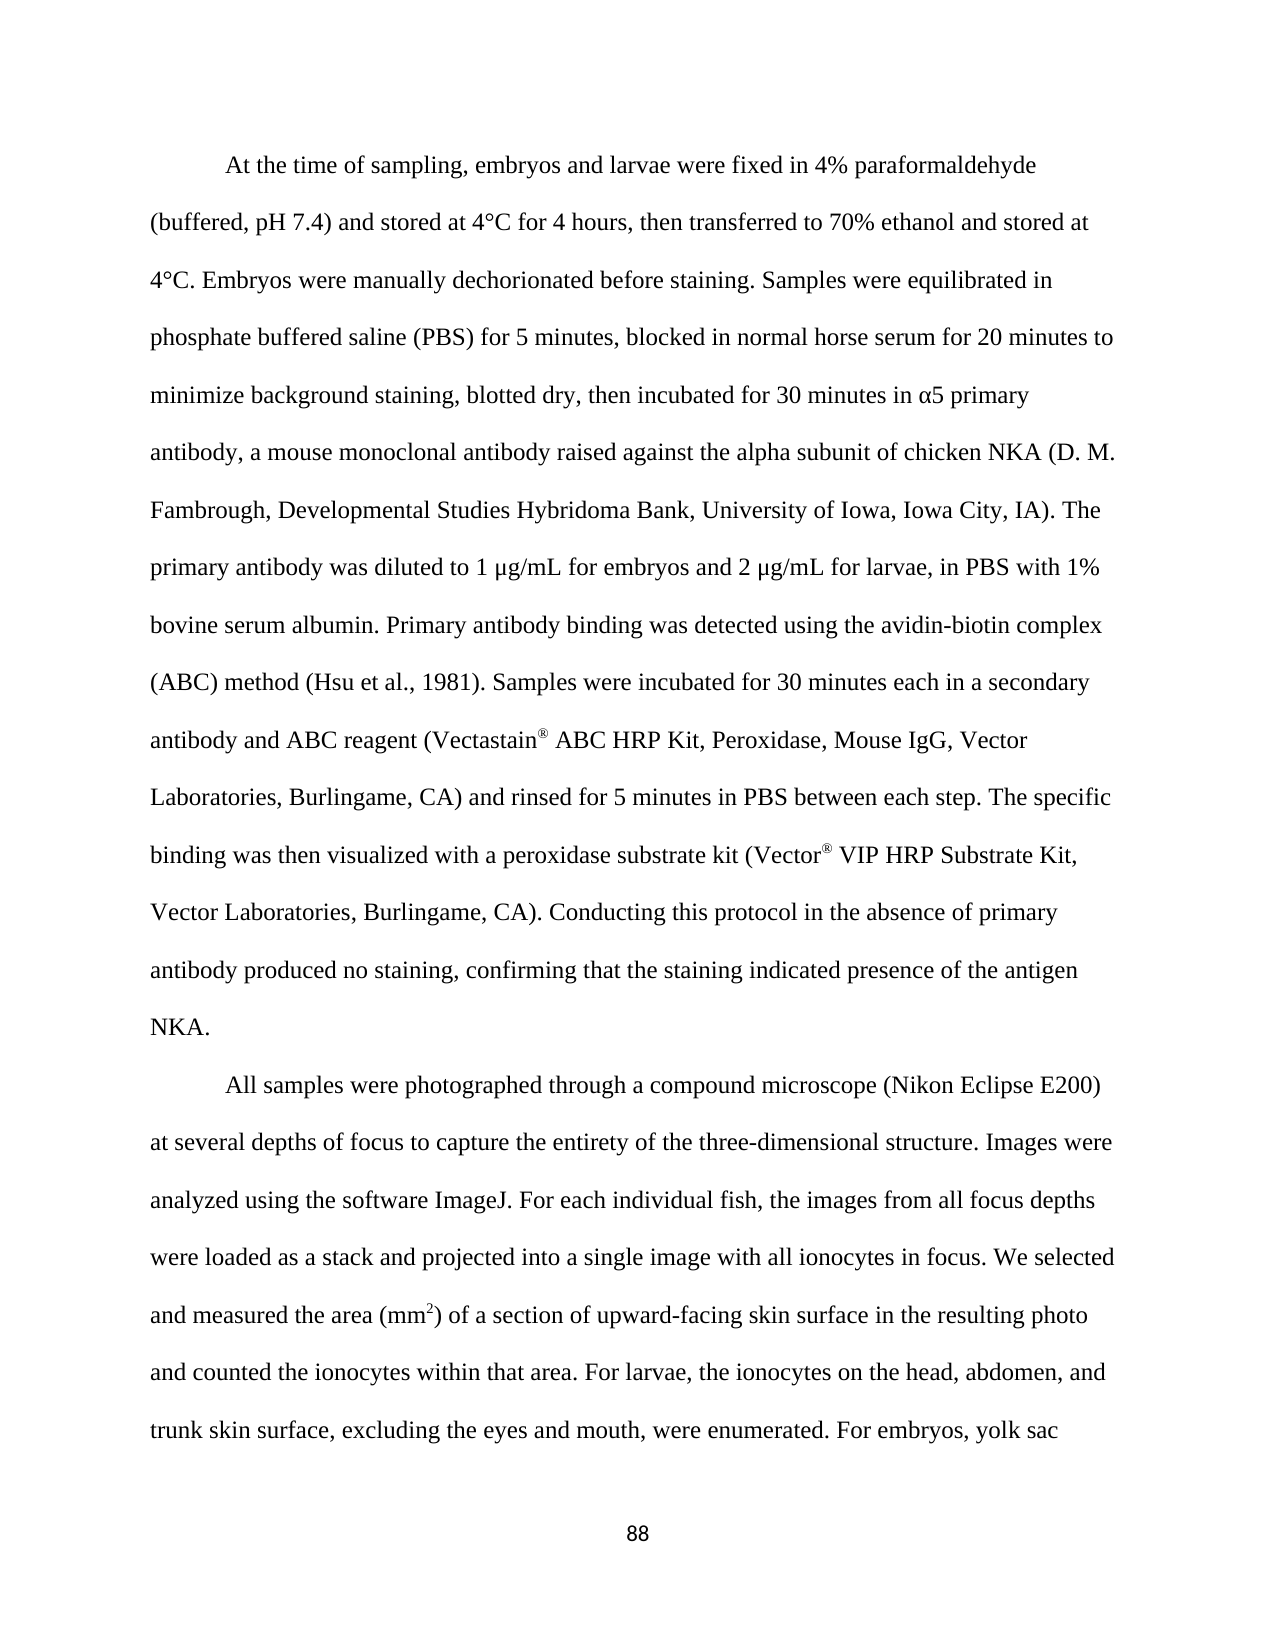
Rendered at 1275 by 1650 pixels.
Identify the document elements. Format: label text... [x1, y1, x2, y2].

text At the time of sampling, embryos and larvae were fixed in 4% paraformaldehyde (buffered, pH 7.4) and stored at 4°C for 4 hours, then transferred to 70% ethanol and stored at 4°C. Embryos were manually dechorionated before staining. Samples were equilibrated in phosphate buffered saline (PBS) for 5 minutes, blocked in normal horse serum for 20 minutes to minimize background staining, blotted dry, then incubated for 30 minutes in α5 primary antibody, a mouse monoclonal antibody raised against the alpha subunit of chicken NKA (D. M. Fambrough, Developmental Studies Hybridoma Bank, University of Iowa, Iowa City, IA). The primary antibody was diluted to 1 μg/mL for embryos and 2 μg/mL for larvae, in PBS with 1% bovine serum albumin. Primary antibody binding was detected using the avidin-biotin complex (ABC) method (Hsu et al., 1981). Samples were incubated for 30 minutes each in a secondary antibody and ABC reagent (Vectastain® ABC HRP Kit, Peroxidase, Mouse IgG, Vector Laboratories, Burlingame, CA) and rinsed for 5 minutes in PBS between each step. The specific binding was then visualized with a peroxidase substrate kit (Vector® VIP HRP Substrate Kit, Vector Laboratories, Burlingame, CA). Conducting this protocol in the absence of primary antibody produced no staining, confirming that the staining indicated presence of the antigen NKA. [150, 150, 1125, 1041]
